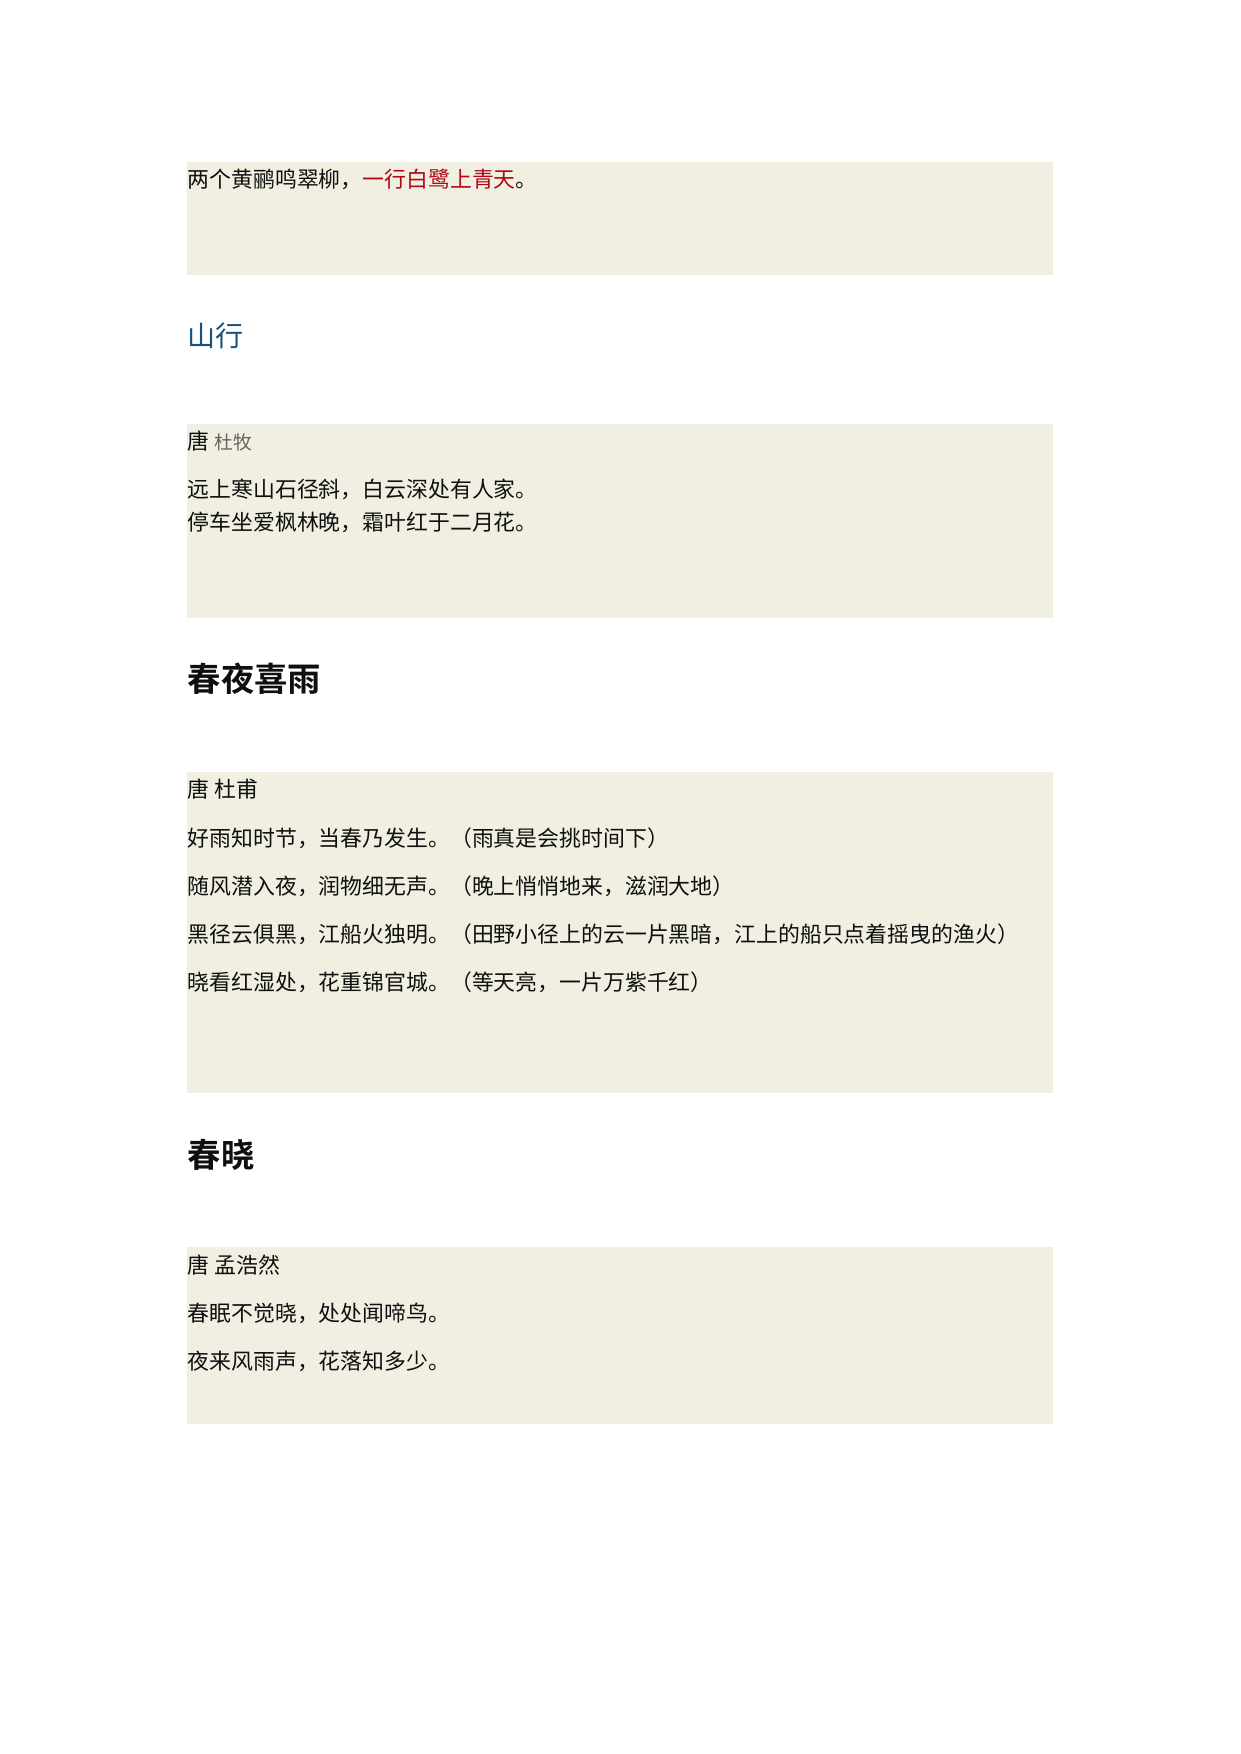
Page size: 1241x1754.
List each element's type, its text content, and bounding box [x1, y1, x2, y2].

text 春眠不觉晓，处处闻啼鸟。 [187, 1296, 1053, 1328]
text 好雨知时节，当春乃发生。（雨真是会挑时间下） [187, 820, 1053, 853]
text 唐 孟浩然 [187, 1247, 1053, 1280]
text 夜来风雨声，花落知多少。 [187, 1344, 1053, 1376]
text 唐 杜牧 [187, 424, 1053, 456]
subtitle 山行 [187, 302, 1053, 367]
text 两个黄鹂鸣翠柳，一行白鹭上青天。 [187, 162, 1053, 194]
text 远上寒山石径斜，白云深处有人家。 停车坐爱枫林晚，霜叶红于二月花。 [187, 472, 1053, 537]
text 随风潜入夜，润物细无声。（晚上悄悄地来，滋润大地） [187, 868, 1053, 901]
text 晓看红湿处，花重锦官城。（等天亮，一片万紫千红） [187, 964, 1053, 997]
subtitle 春晓 [187, 1120, 1053, 1185]
text 黑径云俱黑，江船火独明。（田野小径上的云一片黑暗，江上的船只点着摇曳的渔火） [187, 916, 1053, 949]
text 唐 杜甫 [187, 772, 1053, 804]
subtitle 春夜喜雨 [187, 645, 1053, 710]
